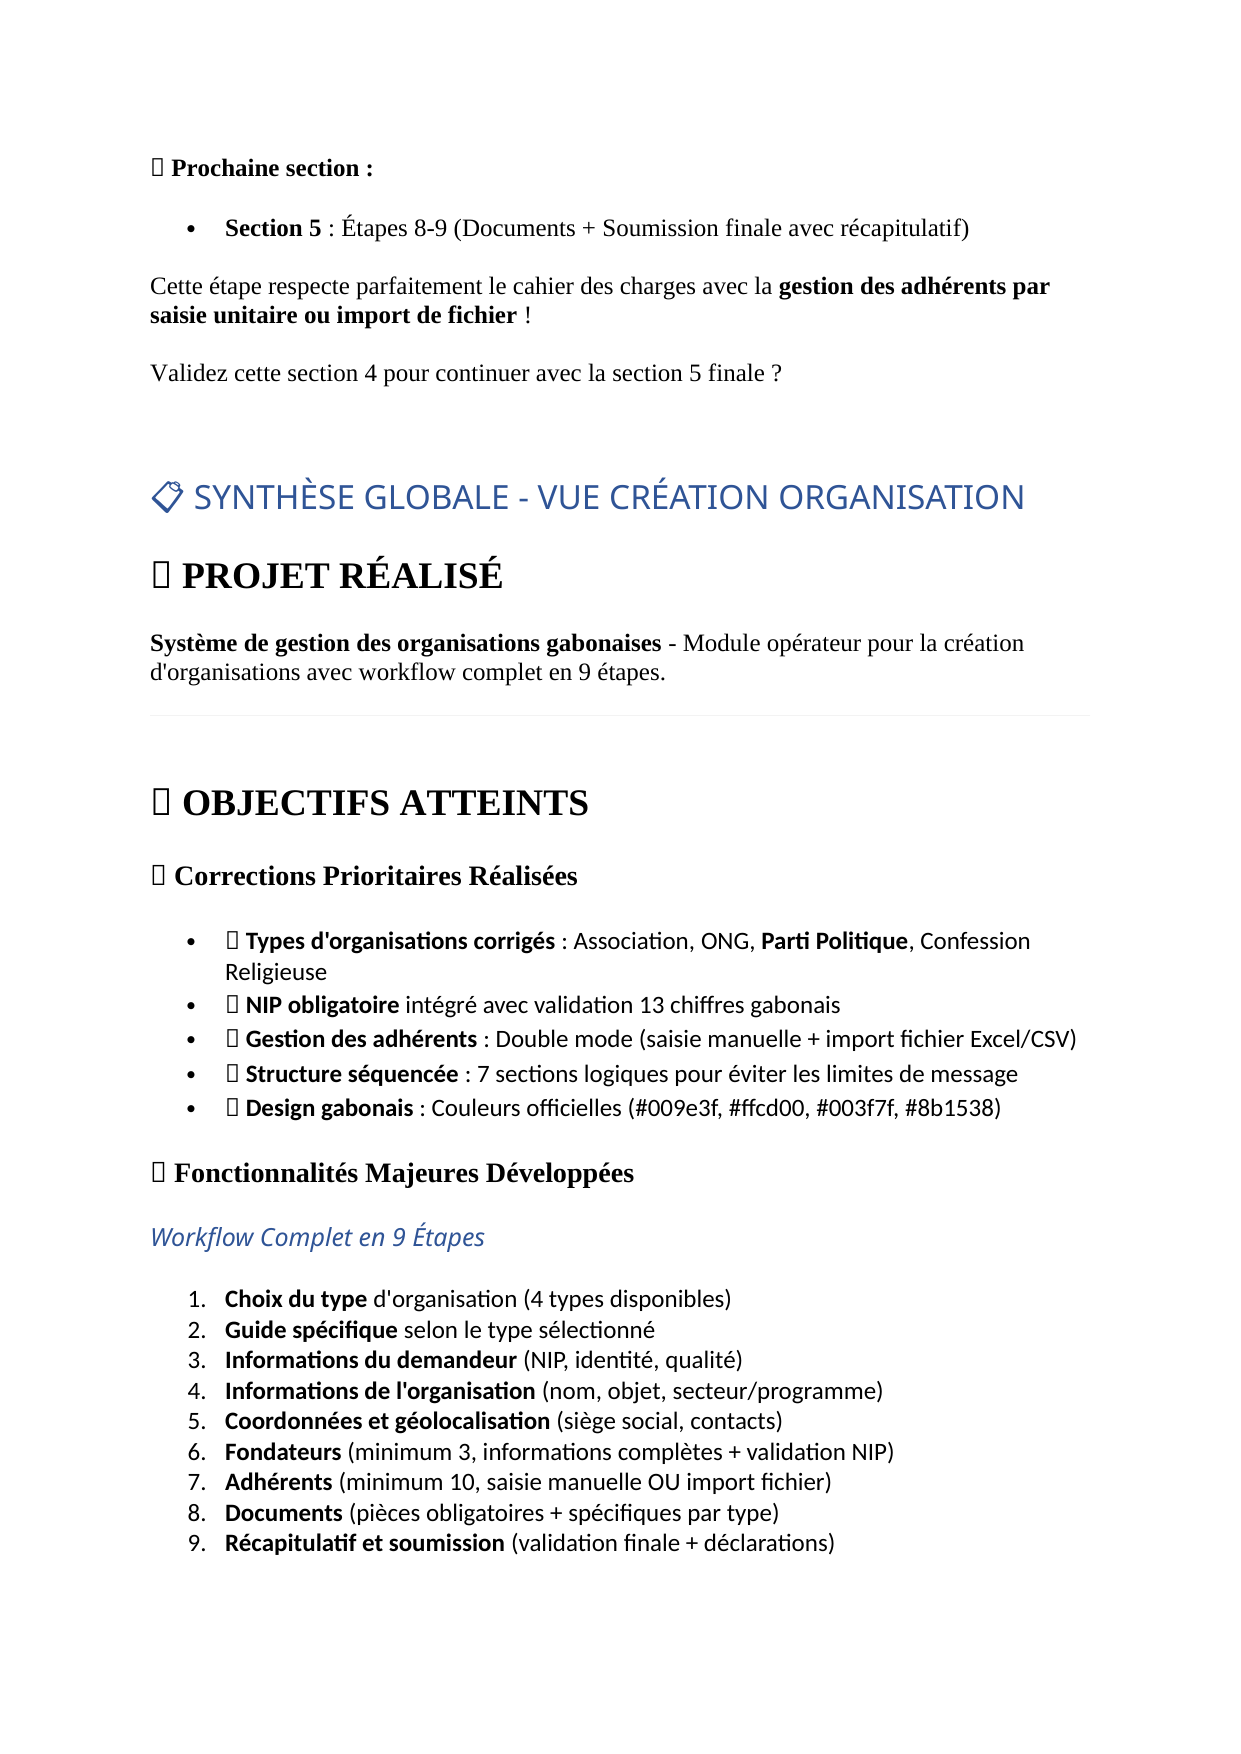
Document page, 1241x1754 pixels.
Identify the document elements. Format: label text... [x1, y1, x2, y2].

list ✅ NIP obligatoire intégré avec validation 13 chiffres gabonais [187, 987, 1090, 1021]
list Section 5 : Étapes 8-9 (Documents + Soumission finale avec récapitulatif) [187, 213, 1090, 242]
list ✅ Gestion des adhérents : Double mode (saisie manuelle + import fichier Excel/CSV) [187, 1021, 1090, 1055]
list ✅ Structure séquencée : 7 sections logiques pour éviter les limites de message [187, 1055, 1090, 1089]
text 🔄 Prochaine section : [150, 150, 1090, 184]
subtitle ✅ OBJECTIFS ATTEINTS [150, 775, 1090, 826]
subtitle 🔧 Corrections Prioritaires Réalisées [150, 855, 1090, 893]
list Guide spécifique selon le type sélectionné [187, 1314, 1090, 1344]
list Documents (pièces obligatoires + spécifiques par type) [187, 1497, 1090, 1527]
list ✅ Types d'organisations corrigés : Association, ONG, Parti Politique, Confession Religieuse [187, 922, 1090, 987]
list Informations de l'organisation (nom, objet, secteur/programme) [187, 1375, 1090, 1405]
subtitle Workflow Complet en 9 Étapes [150, 1220, 1090, 1254]
list Informations du demandeur (NIP, identité, qualité) [187, 1344, 1090, 1375]
list ✅ Design gabonais : Couleurs officielles (#009e3f, #ffcd00, #003f7f, #8b1538) [187, 1089, 1090, 1123]
subtitle 📋 SYNTHÈSE GLOBALE - VUE CRÉATION ORGANISATION [150, 474, 1090, 519]
text Cette étape respecte parfaitement le cahier des charges avec la gestion des adhérents par saisie unitaire ou import de fichier ! [150, 271, 1090, 329]
list Fondateurs (minimum 3, informations complètes + validation NIP) [187, 1436, 1090, 1466]
subtitle 🎯 PROJET RÉALISÉ [150, 548, 1090, 599]
list Choix du type d'organisation (4 types disponibles) [187, 1283, 1090, 1314]
subtitle 🚀 Fonctionnalités Majeures Développées [150, 1152, 1090, 1191]
text Système de gestion des organisations gabonaises - Module opérateur pour la création d'organisations avec workflow complet en 9 étapes. [150, 628, 1090, 686]
list Coordonnées et géolocalisation (siège social, contacts) [187, 1405, 1090, 1436]
text Validez cette section 4 pour continuer avec la section 5 finale ? [150, 358, 1090, 387]
list Adhérents (minimum 10, saisie manuelle OU import fichier) [187, 1466, 1090, 1497]
list Récapitulatif et soumission (validation finale + déclarations) [187, 1527, 1090, 1558]
